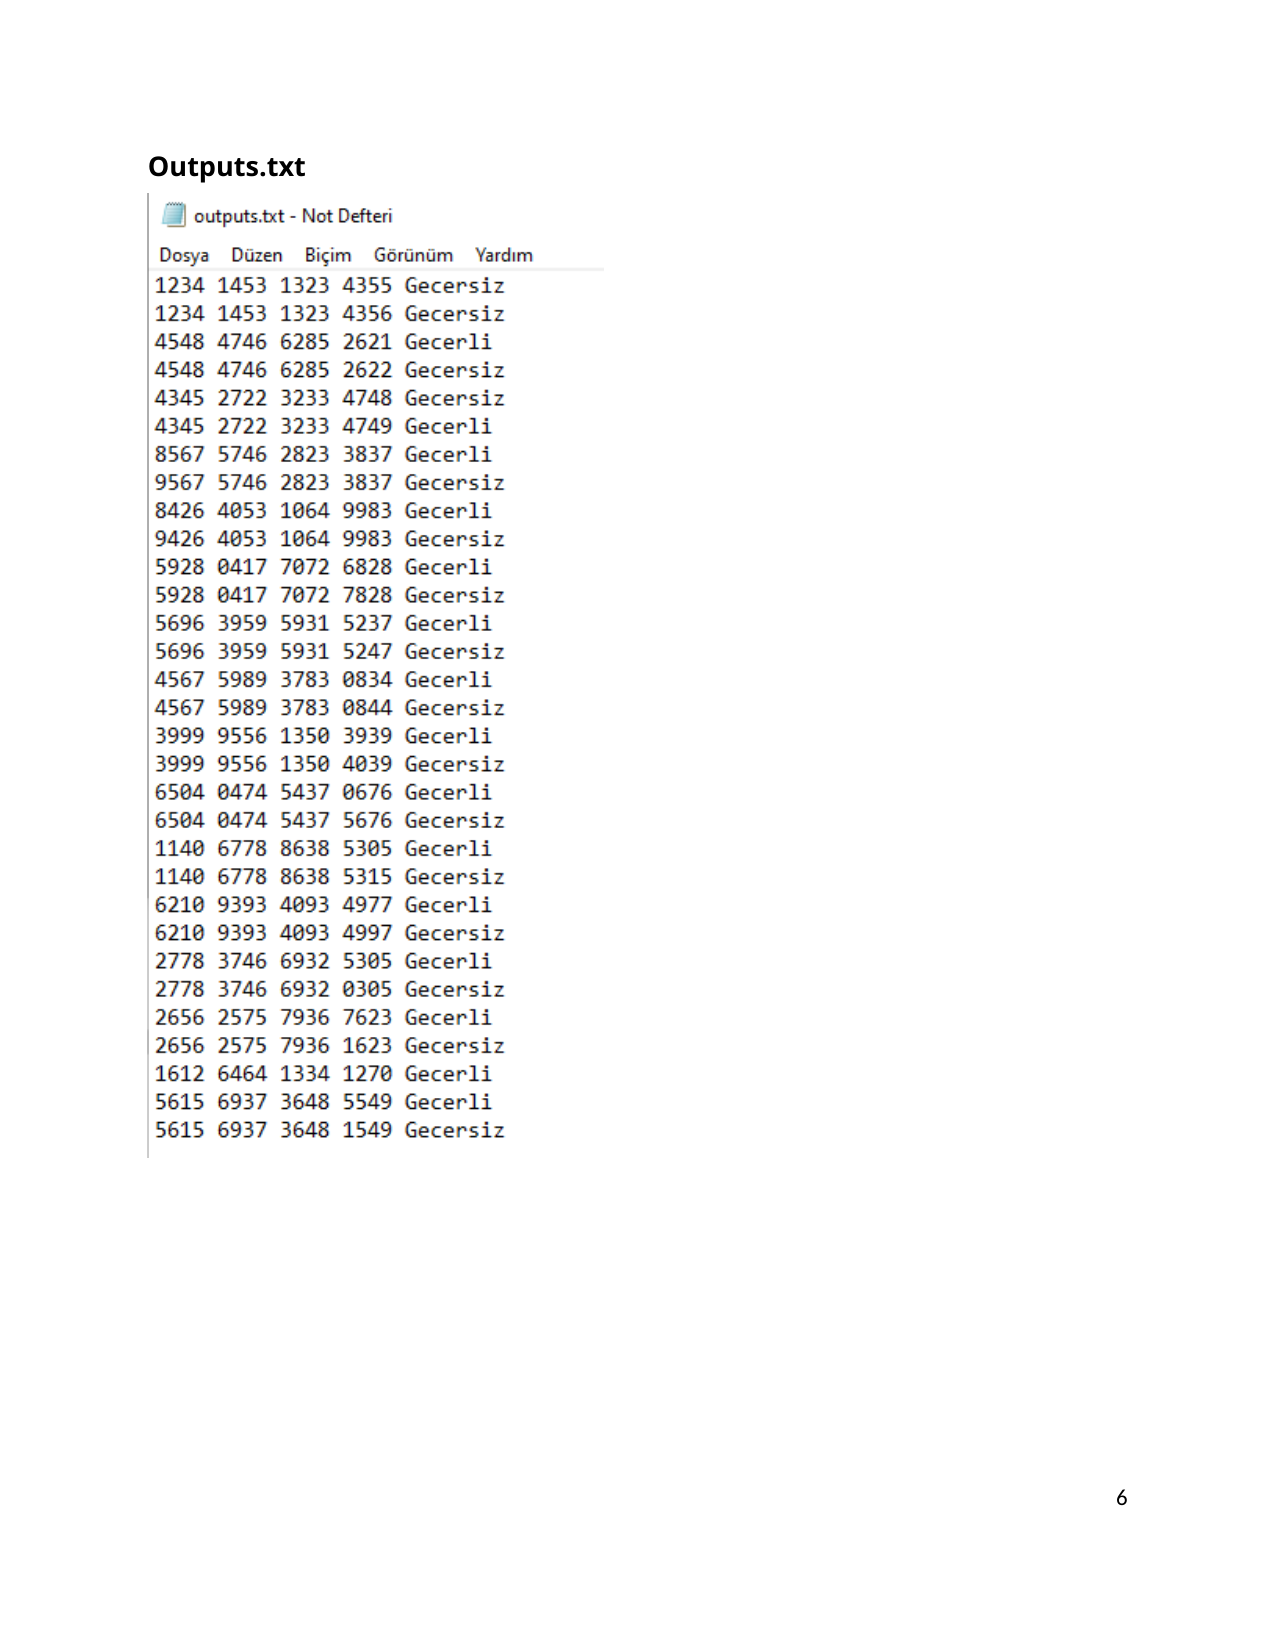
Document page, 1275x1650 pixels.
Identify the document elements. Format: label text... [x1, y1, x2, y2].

picture [147, 193, 604, 1158]
subtitle Outputs.txt [148, 148, 1127, 184]
